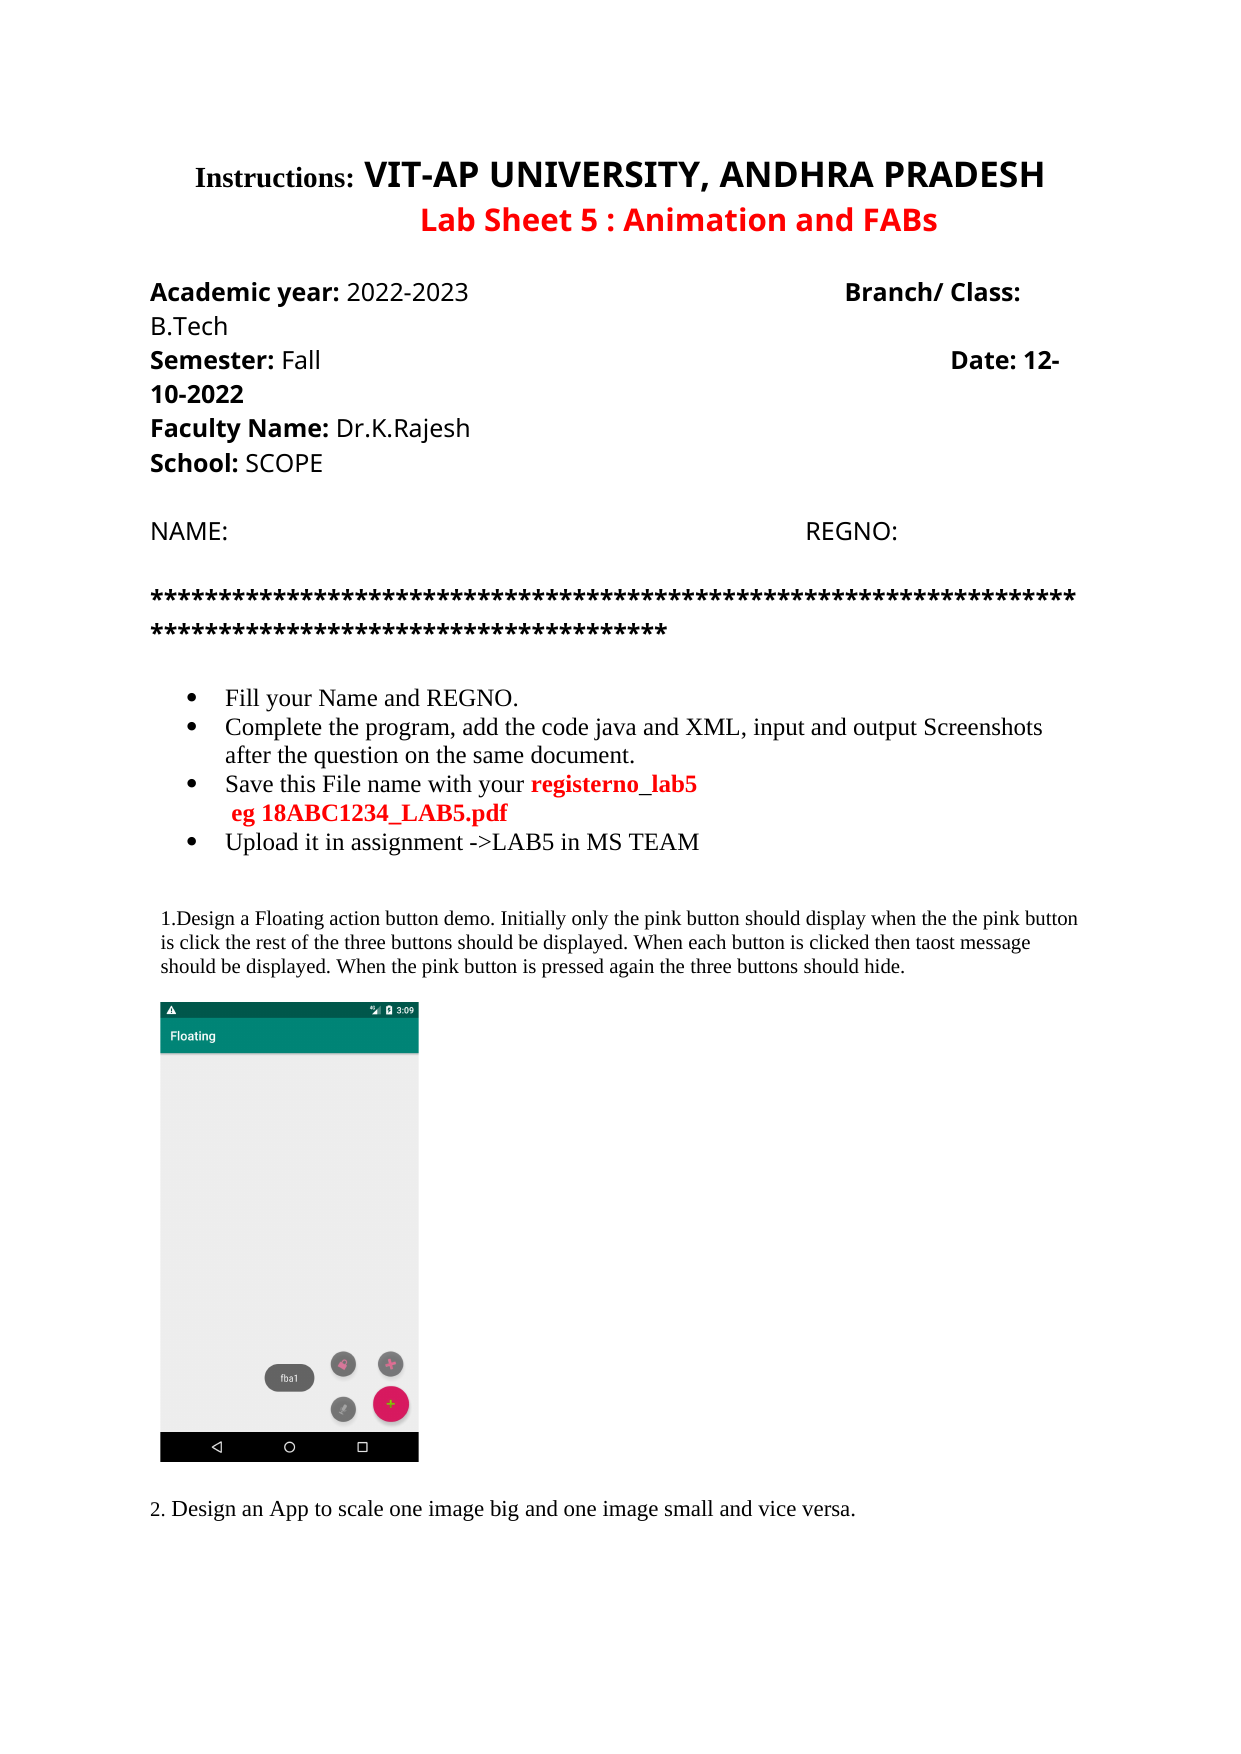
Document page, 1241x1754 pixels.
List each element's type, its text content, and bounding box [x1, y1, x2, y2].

text Lab Sheet 5 : Animation and FABs [150, 198, 1090, 241]
text 1.Design a Floating action button demo. Initially only the pink button should display when the the pink button is click the rest of the three buttons should be displayed. When each button is clicked then taost message should be displayed. When the pink button is pressed again the three buttons should hide. [160, 906, 1090, 978]
list Upload it in assignment ->LAB5 in MS TEAM [187, 827, 1090, 856]
text 2. Design an App to scale one image big and one image small and vice versa. [150, 1495, 1090, 1521]
list Fill your Name and REGNO. [187, 683, 1090, 712]
list Complete the program, add the code java and XML, input and output Screenshots after the question on the same document. [187, 712, 1090, 769]
picture [160, 1002, 419, 1462]
text NAME: REGNO: [150, 513, 1090, 547]
text Academic year: 2022-2023 Branch/ Class: B.Tech [150, 275, 1090, 343]
text Instructions: VIT-AP UNIVERSITY, ANDHRA PRADESH [150, 150, 1090, 198]
text Semester: Fall Date: 12-10-2022 [150, 343, 1090, 411]
text eg 18ABC1234_LAB5.pdf [225, 798, 1090, 827]
list Save this File name with your registerno_lab5 [187, 769, 1090, 798]
text ********************************************************************************************************** [150, 581, 1090, 649]
text Faculty Name: Dr.K.Rajesh School: SCOPE [150, 411, 1090, 479]
